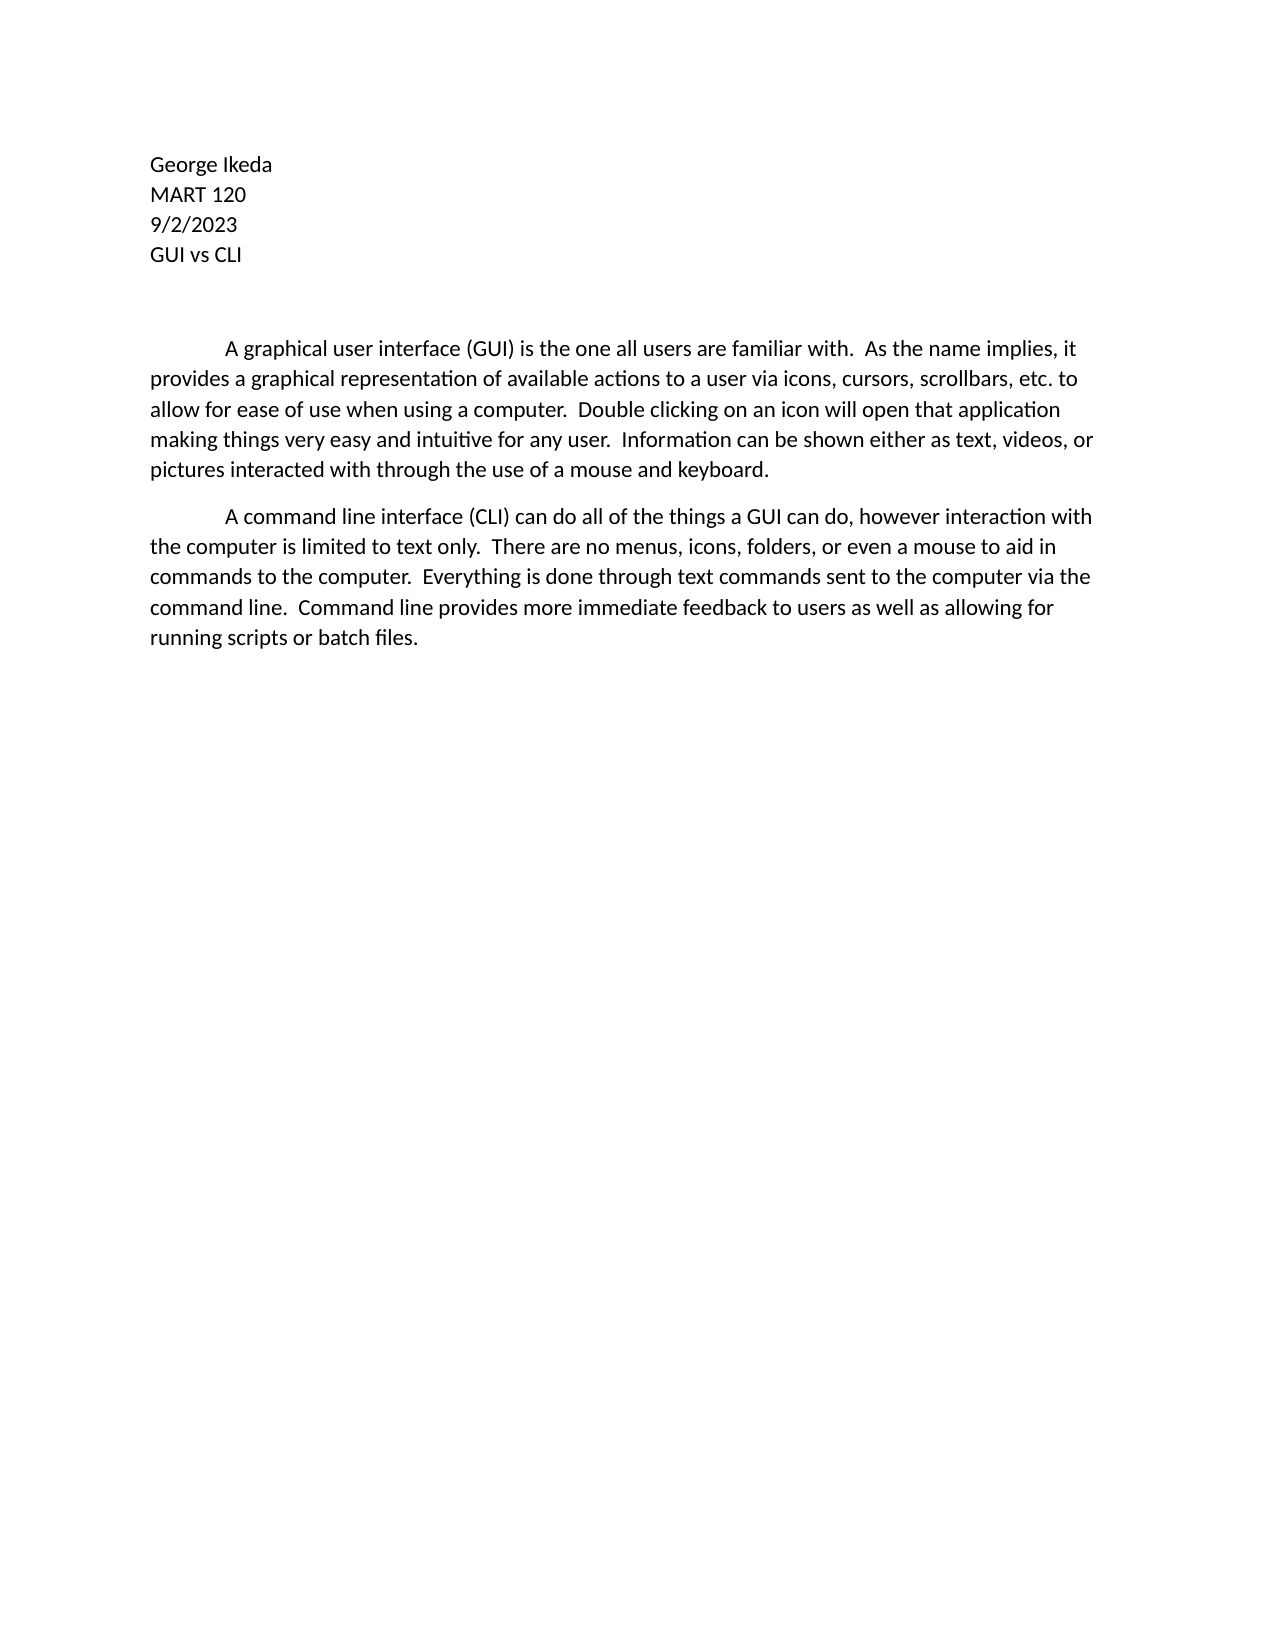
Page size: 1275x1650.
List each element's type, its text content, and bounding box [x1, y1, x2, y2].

text A graphical user interface (GUI) is the one all users are familiar with. As the name implies, it provides a graphical representation of available actions to a user via icons, cursors, scrollbars, etc. to allow for ease of use when using a computer. Double clicking on an icon will open that application making things very easy and intuitive for any user. Information can be shown either as text, videos, or pictures interacted with through the use of a mouse and keyboard. [150, 334, 1125, 483]
text A command line interface (CLI) can do all of the things a GUI can do, however interaction with the computer is limited to text only. There are no menus, icons, folders, or even a mouse to aid in commands to the computer. Everything is done through text commands sent to the computer via the command line. Command line provides more immediate feedback to users as well as allowing for running scripts or batch files. [150, 502, 1125, 651]
text George Ikeda MART 120 9/2/2023 GUI vs CLI [150, 150, 1125, 269]
